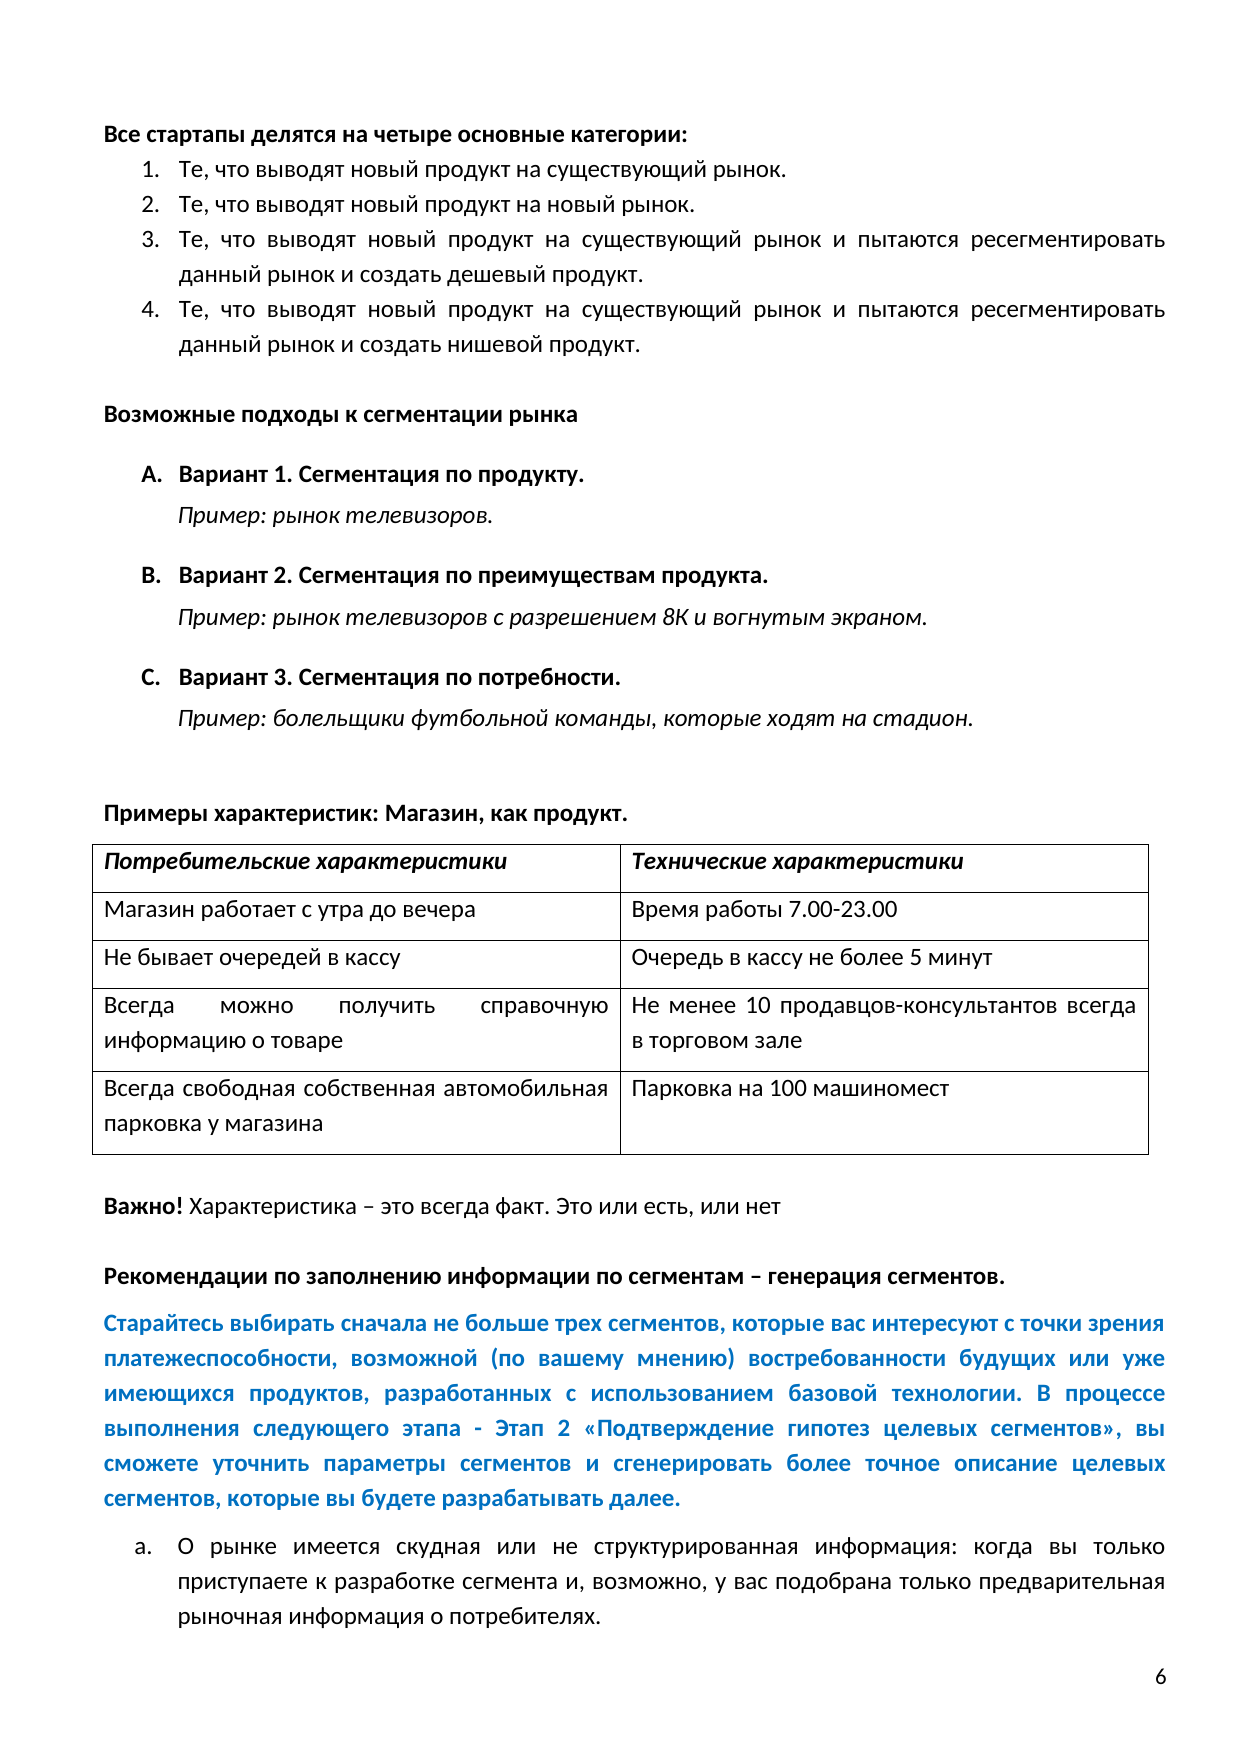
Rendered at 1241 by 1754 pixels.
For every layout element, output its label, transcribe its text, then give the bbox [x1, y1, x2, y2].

table_cell Не менее 10 продавцов-консультантов всегда в торговом зале [621, 989, 1148, 1071]
table_cell Время работы 7.00-23.00 [621, 893, 1148, 940]
text Возможные подходы к сегментации рынка [103, 398, 1167, 429]
table_cell Очередь в кассу не более 5 минут [621, 941, 1148, 988]
text Примеры характеристик: Магазин, как продукт. [103, 797, 1167, 827]
list О рынке имеется скудная или не структурированная информация: когда вы только приступаете к разработке сегмента и, возможно, у вас подобрана только предварительная рыночная информация о потребителях. [134, 1530, 1167, 1631]
table_header Технические характеристики [621, 845, 1148, 892]
text Пример: рынок телевизоров. [103, 499, 1167, 530]
text Пример: болельщики футбольной команды, которые ходят на стадион. [103, 702, 1167, 732]
list Вариант 2. Сегментация по преимуществам продукта. [141, 559, 1167, 590]
list Вариант 3. Сегментация по потребности. [141, 661, 1167, 691]
text Пример: рынок телевизоров с разрешением 8К и вогнутым экраном. [103, 601, 1167, 631]
text Важно! Характеристика – это всегда факт. Это или есть, или нет [103, 1190, 1167, 1221]
table_cell Магазин работает с утра до вечера [93, 893, 620, 940]
table_cell Парковка на 100 машиномест [621, 1072, 1148, 1154]
list Те, что выводят новый продукт на существующий рынок. [141, 153, 1167, 184]
list Те, что выводят новый продукт на существующий рынок и пытаются ресегментировать данный рынок и создать нишевой продукт. [141, 293, 1167, 359]
table_cell Всегда свободная собственная автомобильная парковка у магазина [93, 1072, 620, 1154]
table_cell Всегда можно получить справочную информацию о товаре [93, 989, 620, 1071]
table_header Потребительские характеристики [93, 845, 620, 892]
list Вариант 1. Сегментация по продукту. [141, 458, 1167, 489]
list Те, что выводят новый продукт на существующий рынок и пытаются ресегментировать данный рынок и создать дешевый продукт. [141, 223, 1167, 289]
list Те, что выводят новый продукт на новый рынок. [141, 188, 1167, 219]
text Все стартапы делятся на четыре основные категории: [103, 118, 1167, 149]
text Рекомендации по заполнению информации по сегментам – генерация сегментов. [103, 1260, 1167, 1291]
table_cell Не бывает очередей в кассу [93, 941, 620, 988]
text Старайтесь выбирать сначала не больше трех сегментов, которые вас интересуют с точки зрения платежеспособности, возможной (по вашему мнению) востребованности будущих или уже имеющихся продуктов, разработанных с использованием базовой технологии. В процессе выполнения следующего этапа - Этап 2 «Подтверждение гипотез целевых сегментов», вы сможете уточнить параметры сегментов и сгенерировать более точное описание целевых сегментов, которые вы будете разрабатывать далее. [103, 1307, 1167, 1513]
